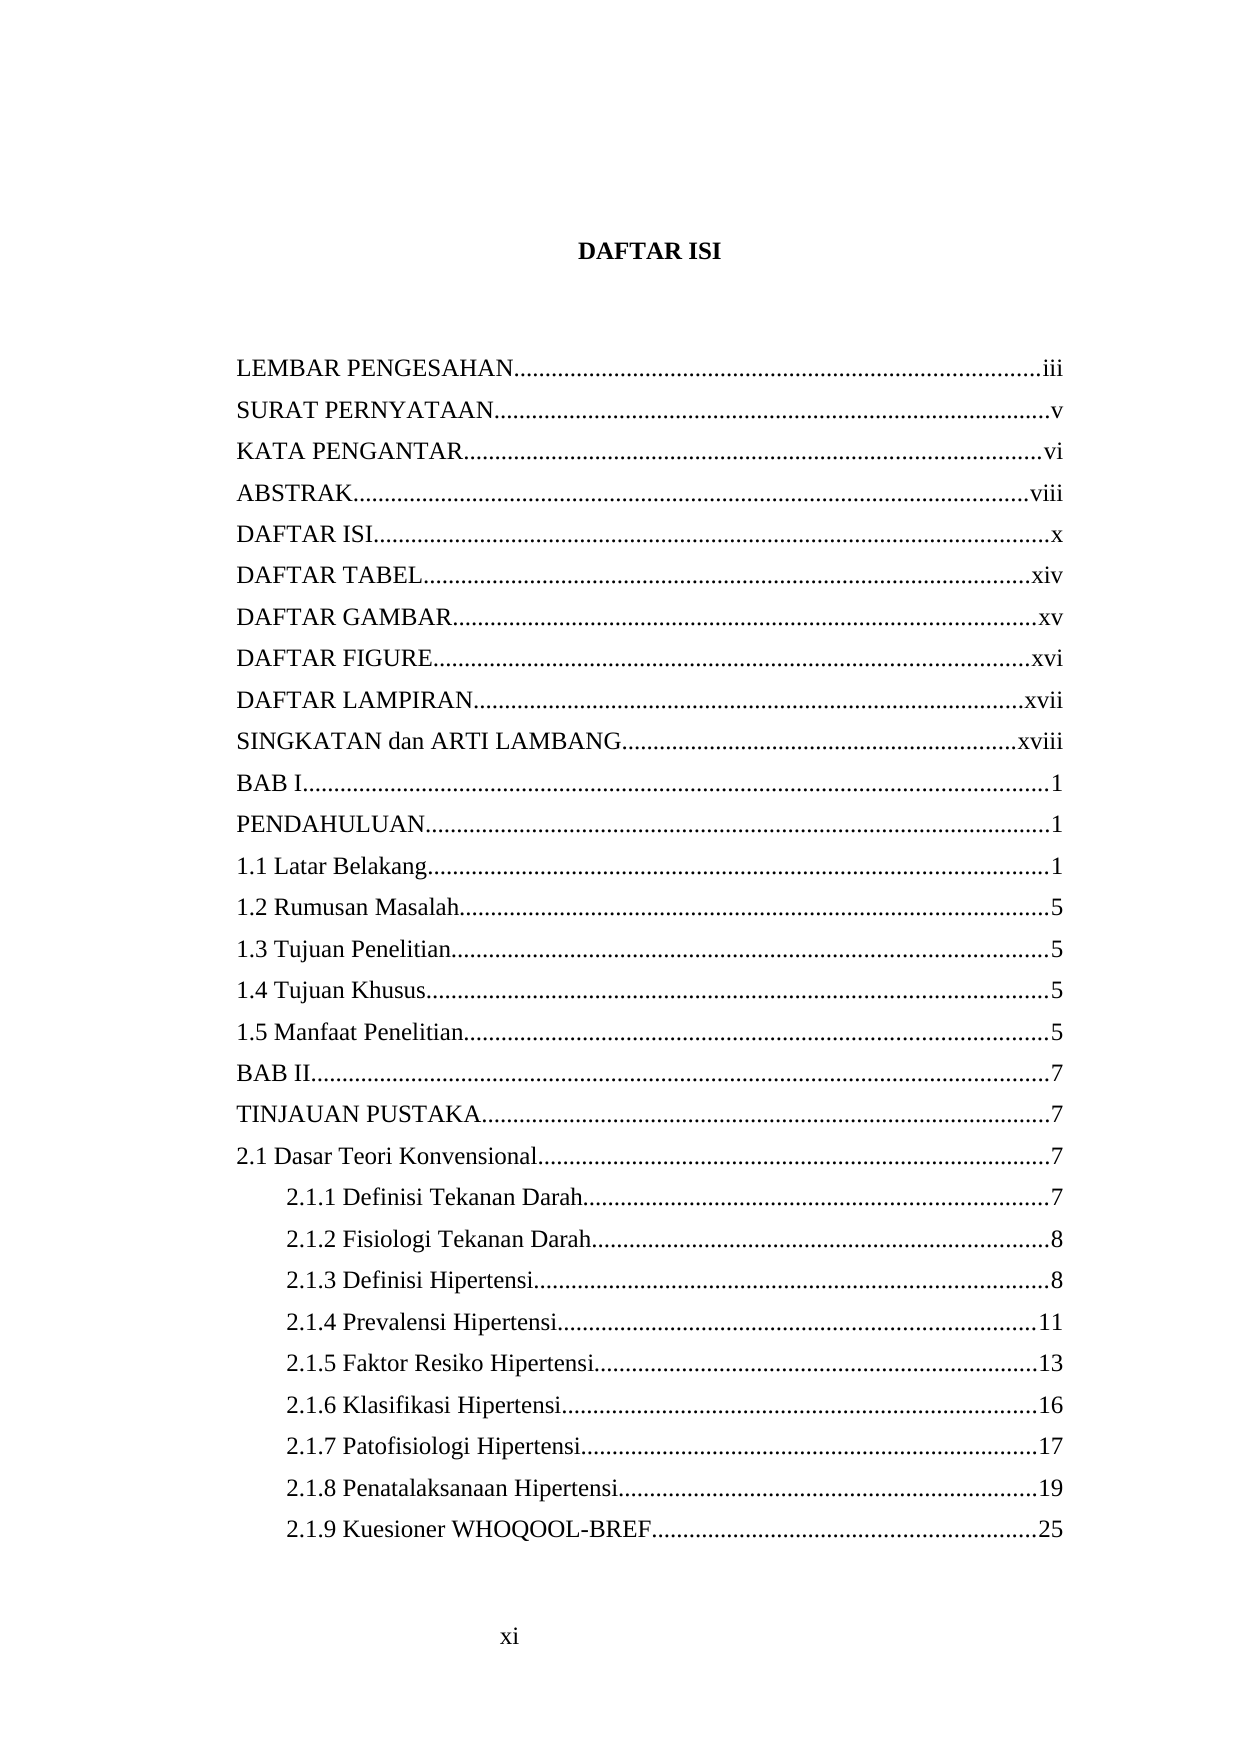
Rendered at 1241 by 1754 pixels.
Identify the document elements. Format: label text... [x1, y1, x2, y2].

subtitle DAFTAR ISI [236, 236, 1063, 265]
